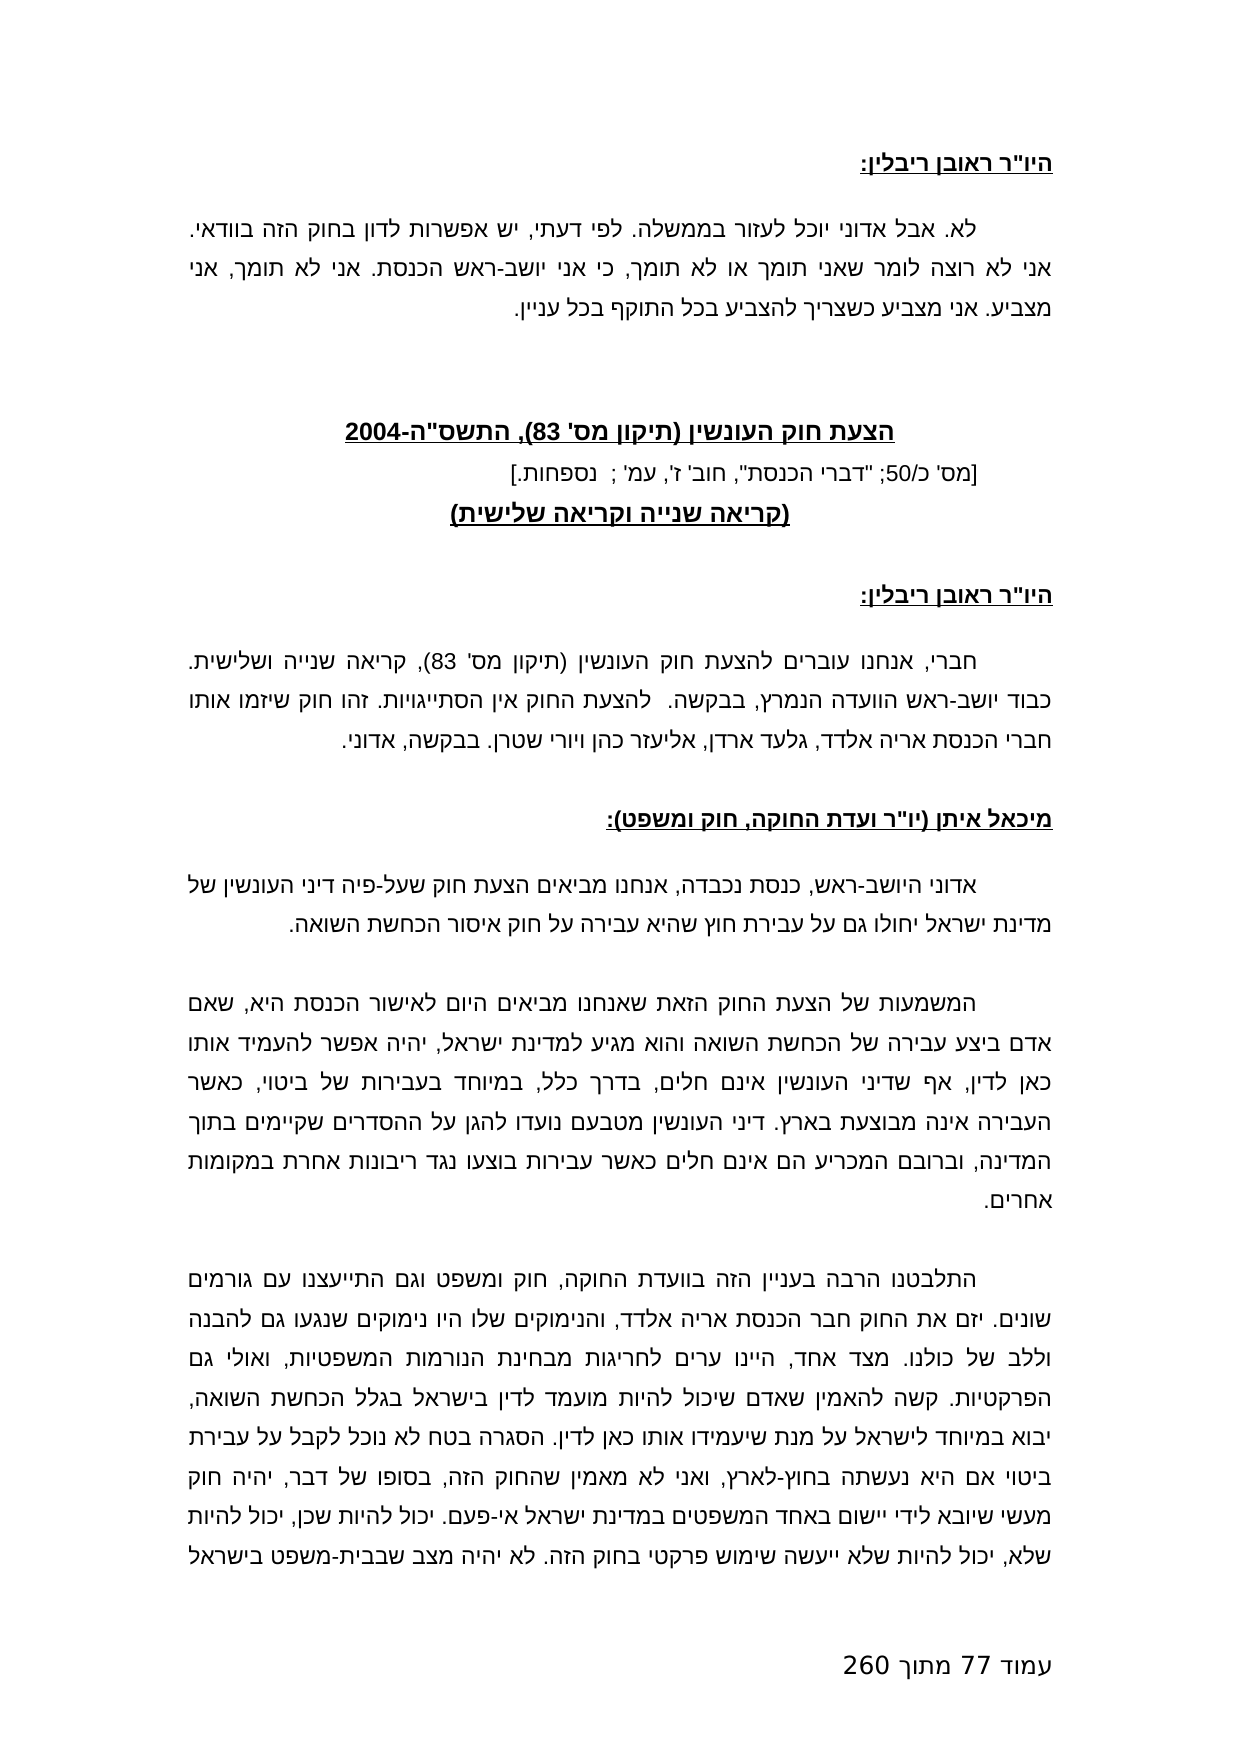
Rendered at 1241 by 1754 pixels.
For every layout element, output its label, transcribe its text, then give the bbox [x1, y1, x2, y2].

text היו"ר ראובן ריבלין: [187, 582, 1053, 608]
text אדוני היושב-ראש, כנסת נכבדה, אנחנו מביאים הצעת חוק שעל-פיה דיני העונשין של מדינת ישראל יחולו גם על עבירת חוץ שהיא עבירה על חוק איסור הכחשת השואה. [187, 872, 1053, 937]
text חברי, אנחנו עוברים להצעת חוק העונשין (תיקון מס' 83), קריאה שנייה ושלישית. כבוד יושב-ראש הוועדה הנמרץ, בבקשה. להצעת החוק אין הסתייגויות. זהו חוק שיזמו אותו חברי הכנסת אריה אלדד, גלעד ארדן, אליעזר כהן ויורי שטרן. בבקשה, אדוני. [187, 648, 1053, 753]
text הצעת חוק העונשין (תיקון מס' 83), התשס"ה-2004 [187, 417, 1053, 446]
text (קריאה שנייה וקריאה שלישית) [187, 499, 1053, 528]
text לא. אבל אדוני יוכל לעזור בממשלה. לפי דעתי, יש אפשרות לדון בחוק הזה בוודאי. אני לא רוצה לומר שאני תומך או לא תומך, כי אני יושב-ראש הכנסת. אני לא תומך, אני מצביע. אני מצביע כשצריך להצביע בכל התוקף בכל עניין. [187, 216, 1053, 321]
text [מס' כ/50; "דברי הכנסת", חוב' ז', עמ' ; נספחות.] [187, 460, 1053, 486]
text המשמעות של הצעת החוק הזאת שאנחנו מביאים היום לאישור הכנסת היא, שאם אדם ביצע עבירה של הכחשת השואה והוא מגיע למדינת ישראל, יהיה אפשר להעמיד אותו כאן לדין, אף שדיני העונשין אינם חלים, בדרך כלל, במיוחד בעבירות של ביטוי, כאשר העבירה אינה מבוצעת בארץ. דיני העונשין מטבעם נועדו להגן על ההסדרים שקיימים בתוך המדינה, וברובם המכריע הם אינם חלים כאשר עבירות בוצעו נגד ריבונות אחרת במקומות אחרים. [187, 990, 1053, 1214]
text היו"ר ראובן ריבלין: [187, 150, 1053, 176]
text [187, 1266, 1053, 1569]
text מיכאל איתן (יו"ר ועדת החוקה, חוק ומשפט): [187, 806, 1053, 832]
